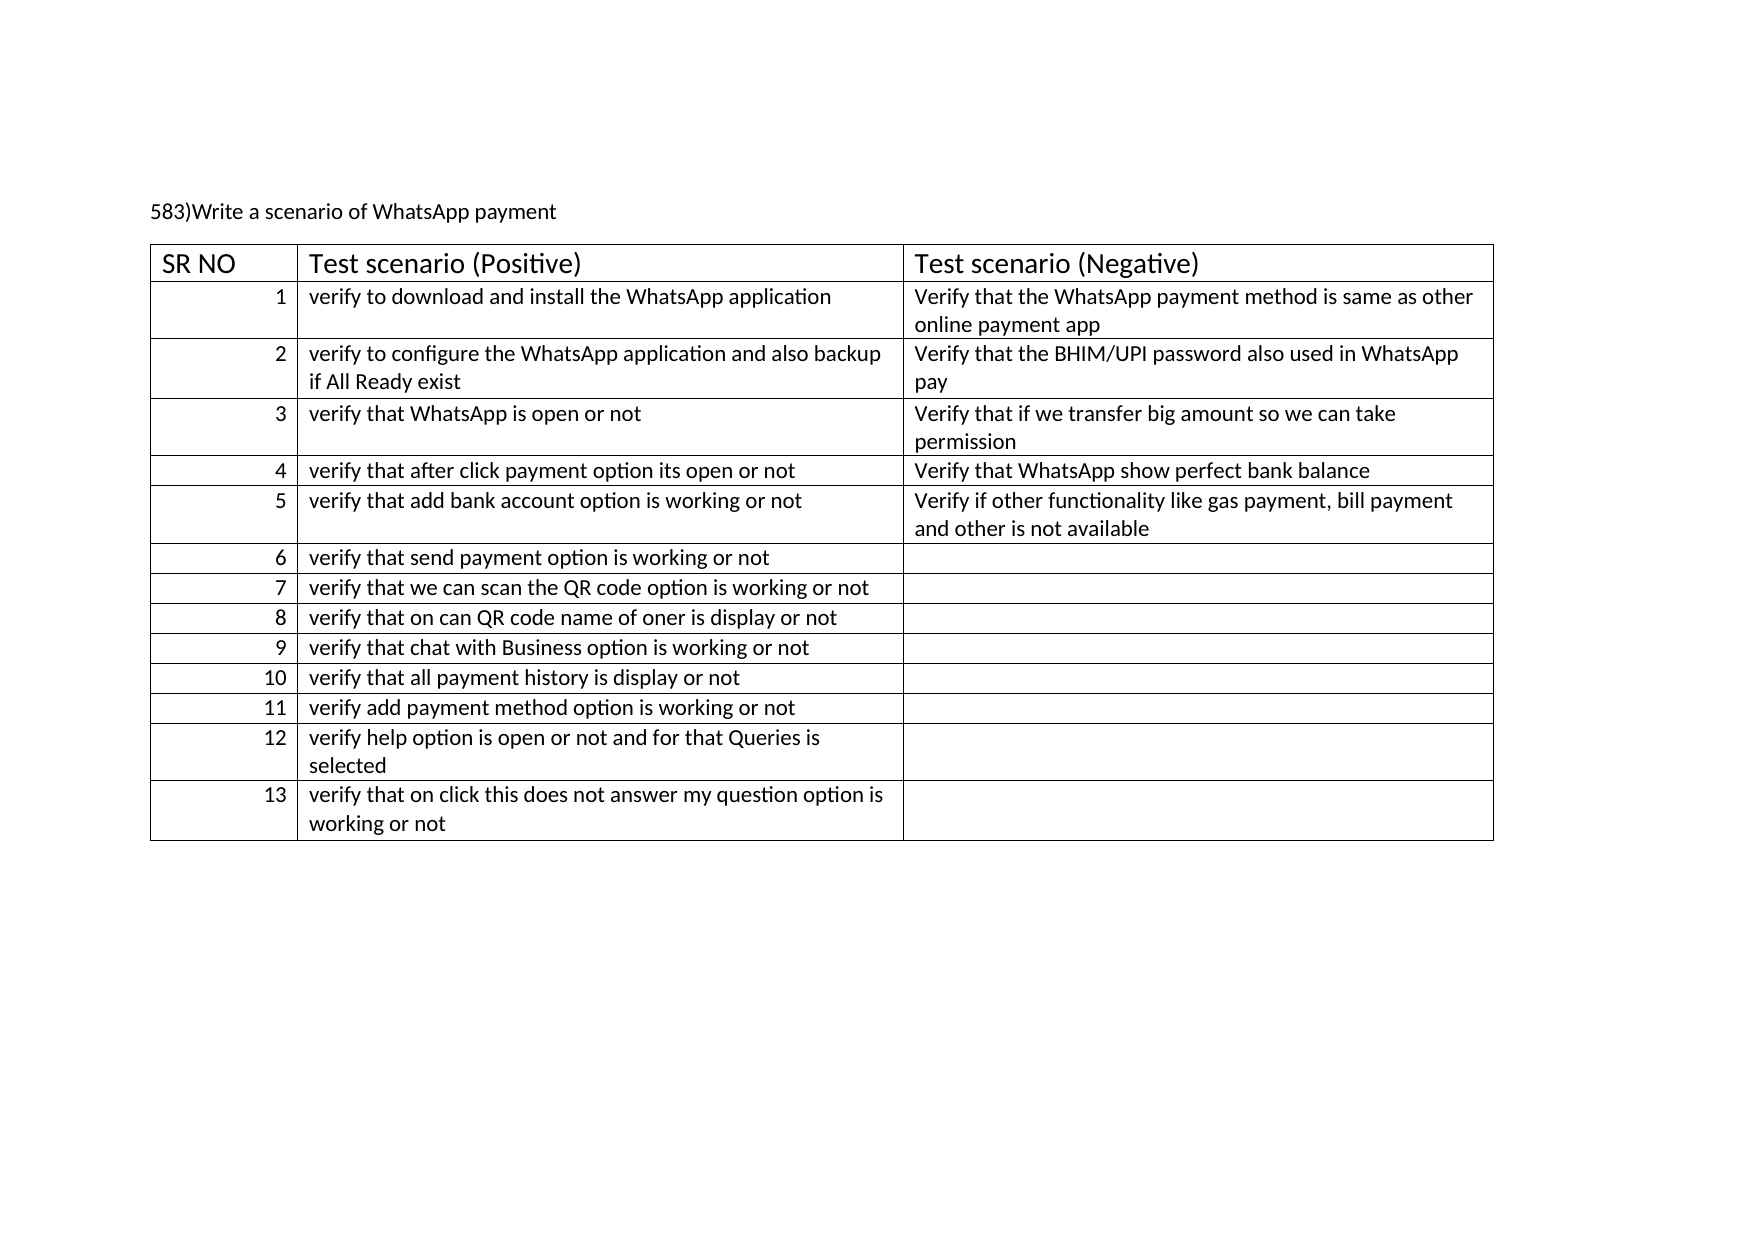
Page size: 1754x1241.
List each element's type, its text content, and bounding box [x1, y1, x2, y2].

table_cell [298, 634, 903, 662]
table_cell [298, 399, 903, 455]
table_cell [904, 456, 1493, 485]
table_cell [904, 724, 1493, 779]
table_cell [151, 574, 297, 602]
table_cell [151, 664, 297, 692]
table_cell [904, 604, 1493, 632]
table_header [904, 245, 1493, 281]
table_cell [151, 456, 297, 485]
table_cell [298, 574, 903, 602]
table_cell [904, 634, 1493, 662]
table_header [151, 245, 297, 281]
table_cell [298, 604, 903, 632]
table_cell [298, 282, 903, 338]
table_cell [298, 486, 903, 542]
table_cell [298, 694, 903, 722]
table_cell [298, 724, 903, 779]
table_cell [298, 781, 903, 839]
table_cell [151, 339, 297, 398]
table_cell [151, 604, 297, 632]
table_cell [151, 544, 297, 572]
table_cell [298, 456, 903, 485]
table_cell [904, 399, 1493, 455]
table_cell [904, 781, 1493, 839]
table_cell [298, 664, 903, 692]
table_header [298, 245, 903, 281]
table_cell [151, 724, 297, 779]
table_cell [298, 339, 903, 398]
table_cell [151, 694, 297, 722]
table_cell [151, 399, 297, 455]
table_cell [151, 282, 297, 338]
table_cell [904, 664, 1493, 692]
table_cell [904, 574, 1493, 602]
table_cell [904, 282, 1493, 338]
text 583)Write a scenario of WhatsApp payment [150, 197, 1604, 225]
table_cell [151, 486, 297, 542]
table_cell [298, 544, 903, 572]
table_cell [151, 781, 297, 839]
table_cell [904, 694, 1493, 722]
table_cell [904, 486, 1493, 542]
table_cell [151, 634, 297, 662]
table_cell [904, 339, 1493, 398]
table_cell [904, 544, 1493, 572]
